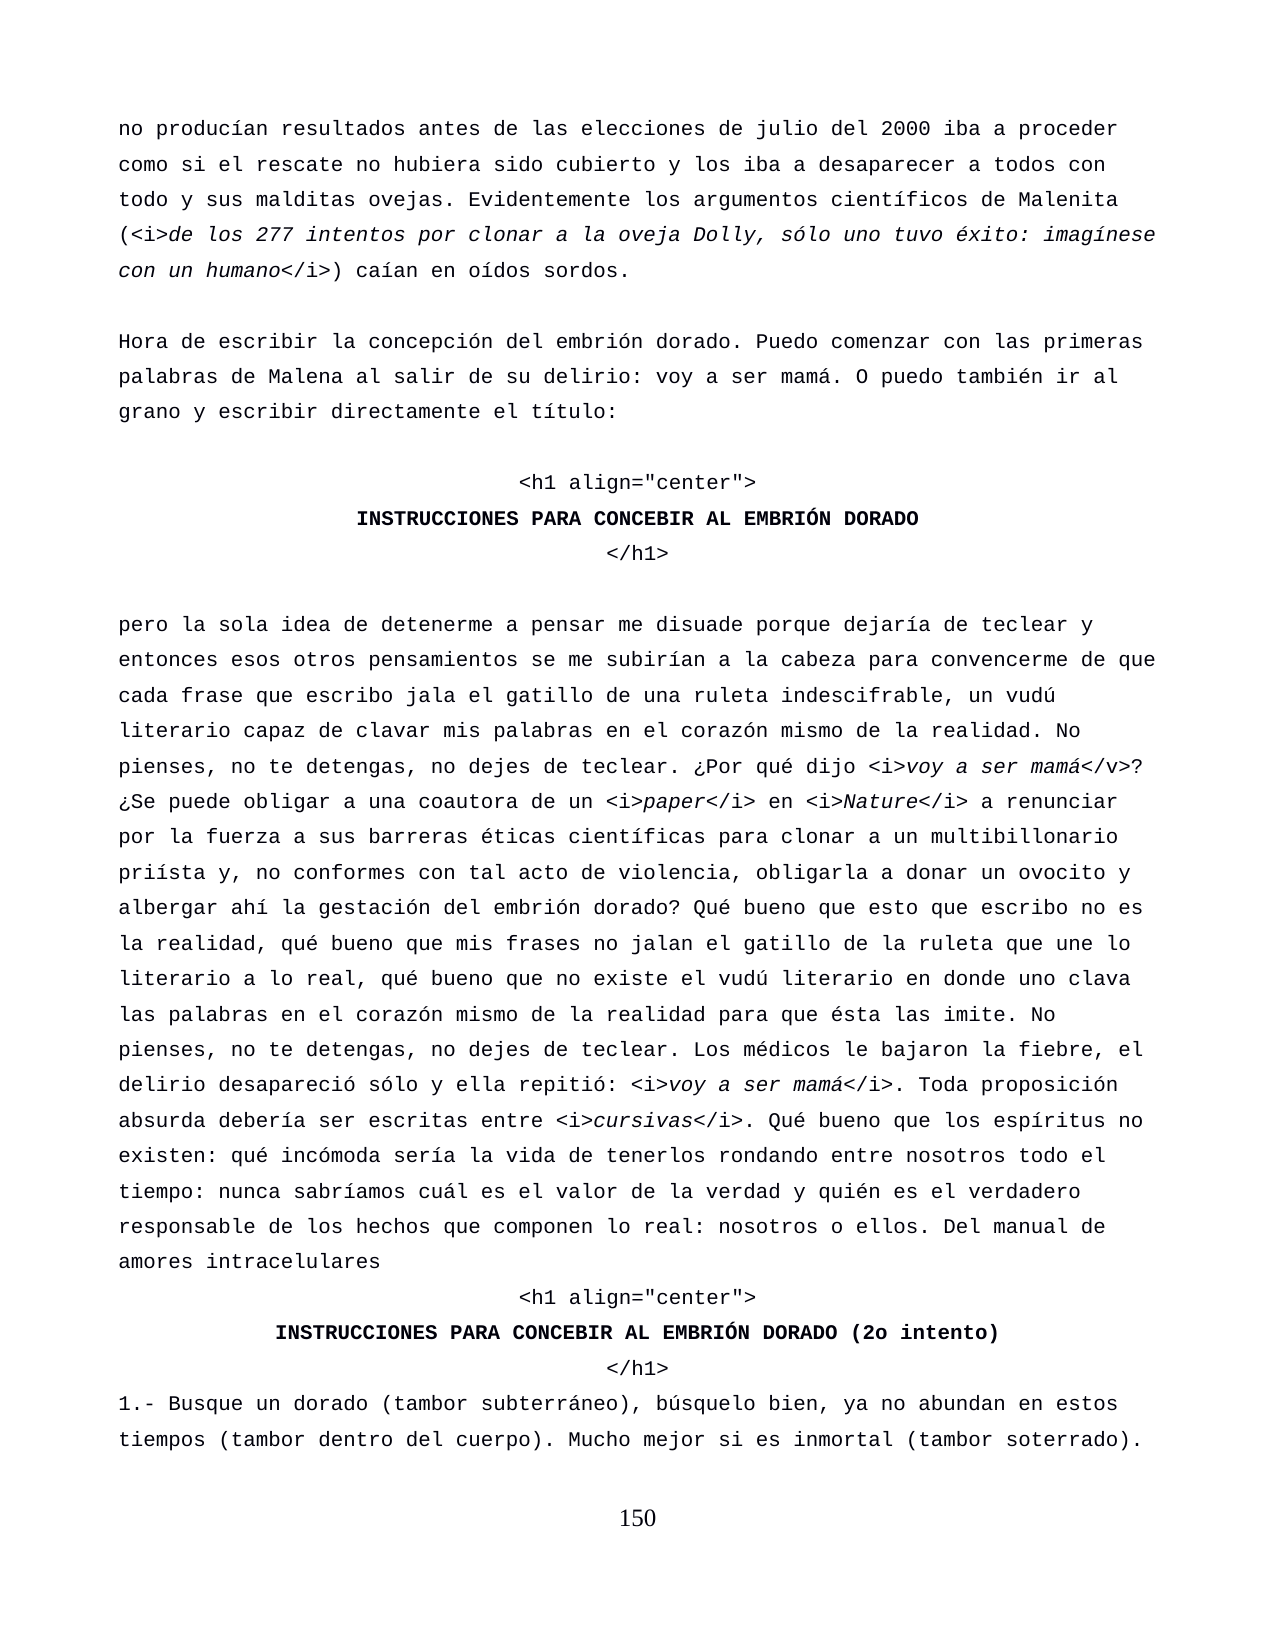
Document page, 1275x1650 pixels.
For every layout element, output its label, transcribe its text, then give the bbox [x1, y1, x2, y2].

text ¿Se puede obligar a una coautora de un <i>paper</i> en <i>Nature</i> a renunciar por la fuerza a sus barreras éticas científicas para clonar a un multibillonario priísta y, no conformes con tal acto de violencia, obligarla a donar un ovocito y albergar ahí la gestación del embrión dorado? Qué bueno que esto que escribo no es la realidad, qué bueno que mis frases no jalan el gatillo de la ruleta que une lo literario a lo real, qué bueno que no existe el vudú literario en donde uno clava las palabras en el corazón mismo de la realidad para que ésta las imite. No pienses, no te detengas, no dejes de teclear. Los médicos le bajaron la fiebre, el delirio desapareció sólo y ella repitió: <i>voy a ser mamá</i>. Toda proposición absurda debería ser escritas entre <i>cursivas</i>. Qué bueno que los espíritus no existen: qué incómoda sería la vida de tenerlos rondando entre nosotros todo el tiempo: nunca sabríamos cuál es el valor de la verdad y quién es el verdadero responsable de los hechos que componen lo real: nosotros o ellos. Del manual de amores intracelulares [118, 791, 1157, 1275]
text <h1 align="center"> [118, 1287, 1157, 1311]
text <h1 align="center"> [118, 472, 1157, 496]
text pero la sola idea de detenerme a pensar me disuade porque dejaría de teclear y entonces esos otros pensamientos se me subirían a la cabeza para convencerme de que cada frase que escribo jala el gatillo de una ruleta indescifrable, un vudú literario capaz de clavar mis palabras en el corazón mismo de la realidad. No pienses, no te detengas, no dejes de teclear. ¿Por qué dijo <i>voy a ser mamá</v>? [118, 614, 1157, 779]
text </h1> [118, 1358, 1157, 1381]
text </h1> [118, 543, 1157, 567]
text INSTRUCCIONES PARA CONCEBIR AL EMBRIÓN DORADO [118, 508, 1157, 531]
text INSTRUCCIONES PARA CONCEBIR AL EMBRIÓN DORADO (2o intento) [118, 1322, 1157, 1346]
